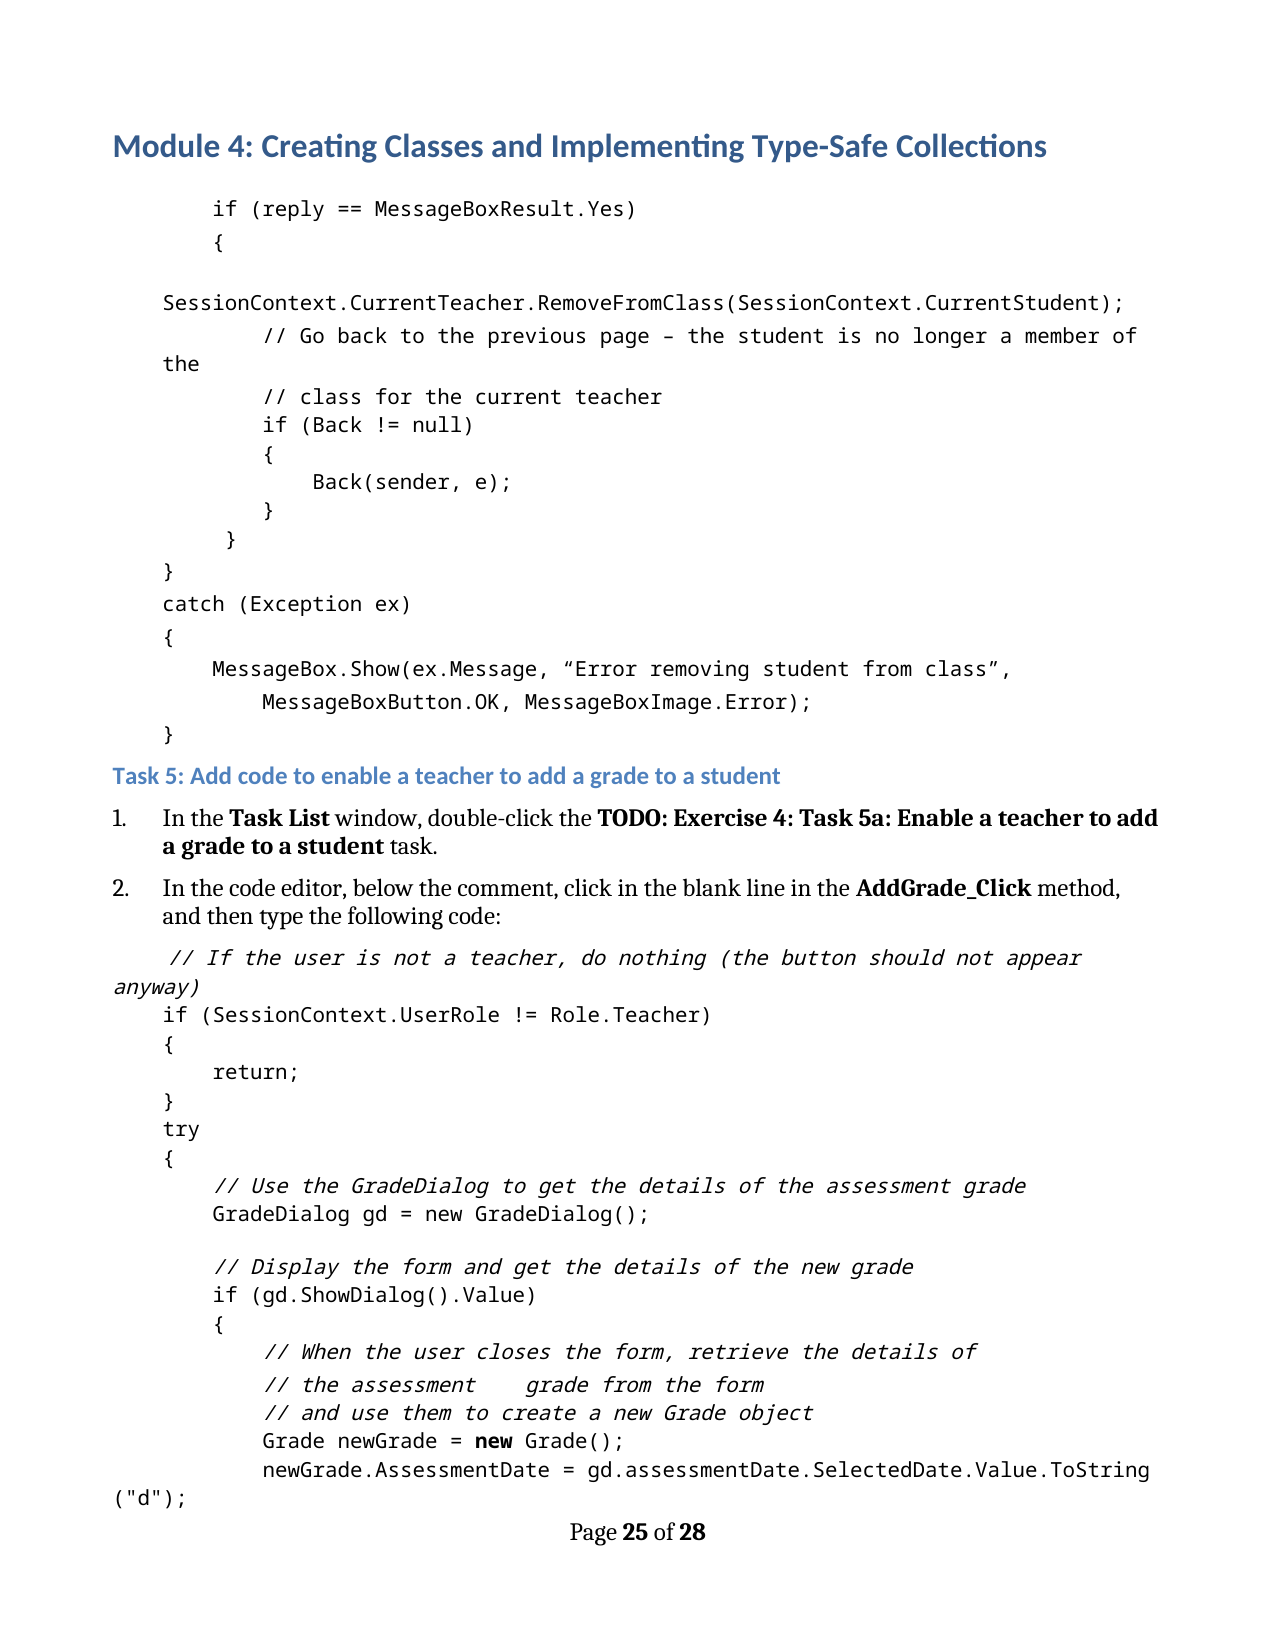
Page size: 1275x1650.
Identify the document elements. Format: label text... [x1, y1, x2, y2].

list } [112, 557, 1162, 585]
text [112, 1370, 1162, 1512]
text // If the user is not a teacher, do nothing (the button should not appear anyway) if (SessionContext.UserRole != Role.Teacher) { return; } try { // Use the GradeDialog to get the details of the assessment grade GradeDialog gd = new GradeDialog(); // Display the form and get the details of the new grade if (gd.ShowDialog().Value) { // When the user closes the form, retrieve the details of [112, 943, 1162, 1366]
list SessionContext.CurrentTeacher.RemoveFromClass(SessionContext.CurrentStudent); [112, 260, 1162, 317]
list MessageBox.Show(ex.Message, “Error removing student from class”, [112, 654, 1162, 683]
list } [112, 719, 1162, 748]
list if (reply == MessageBoxResult.Yes) [112, 194, 1162, 223]
list In the code editor, below the comment, click in the blank line in the AddGrade_Click method, and then type the following code: [112, 873, 1162, 931]
list // Go back to the previous page – the student is no longer a member of the [112, 321, 1162, 378]
list catch (Exception ex) [112, 589, 1162, 618]
list { [112, 227, 1162, 256]
list In the Task List window, double-click the TODO: Exercise 4: Task 5a: Enable a teacher to add a grade to a student task. [112, 803, 1162, 861]
list // class for the current teacher if (Back != null) { Back(sender, e); } } [112, 382, 1162, 552]
list { [112, 622, 1162, 650]
subtitle Task 5: Add code to enable a teacher to add a grade to a student [112, 761, 1162, 791]
list MessageBoxButton.OK, MessageBoxImage.Error); [112, 687, 1162, 715]
